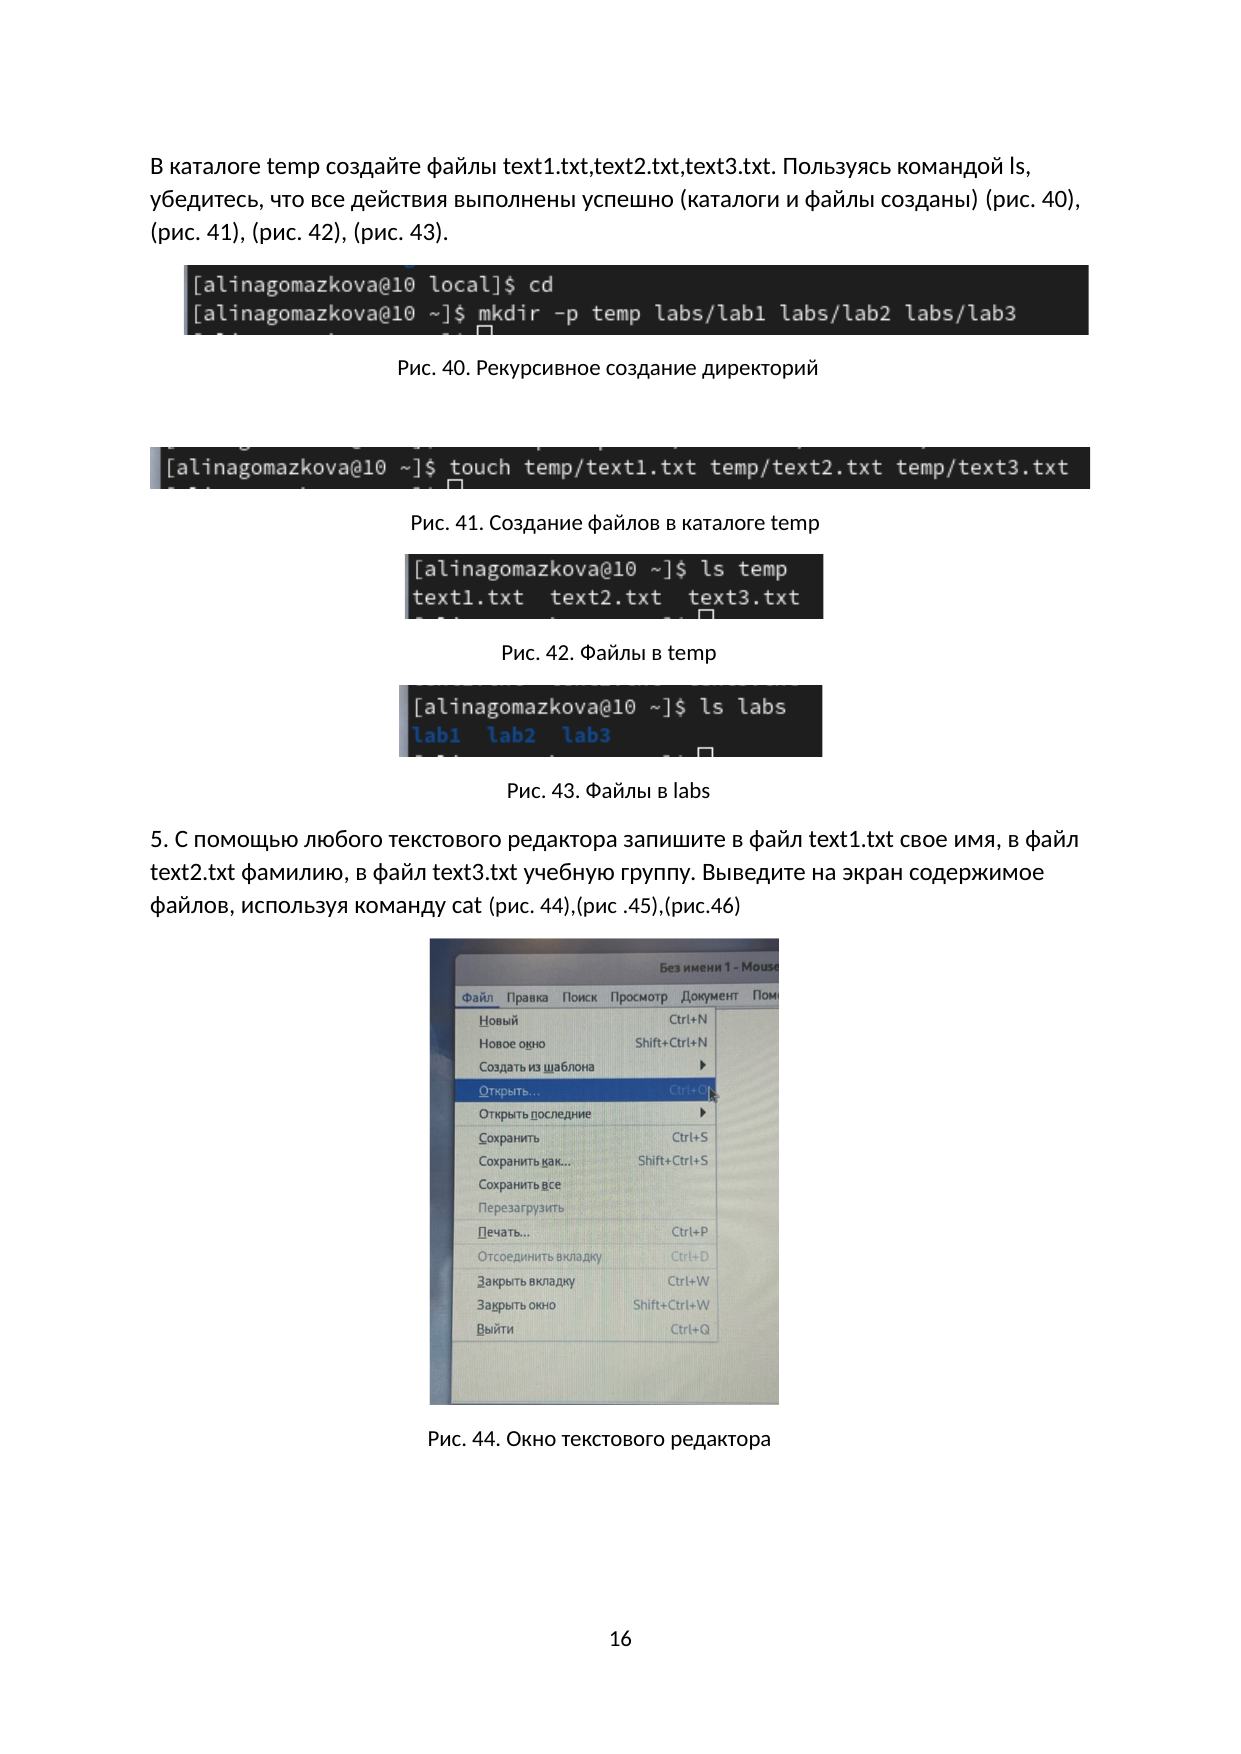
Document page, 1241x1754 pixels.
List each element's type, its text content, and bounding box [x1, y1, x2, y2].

picture [404, 554, 824, 619]
picture [430, 939, 779, 1404]
text Рис. 41. Создание файлов в каталоге temp [150, 508, 1090, 536]
picture [399, 685, 823, 757]
text Рис. 42. Файлы в temp [150, 638, 1090, 666]
text Рис. 40. Рекурсивное создание директорий [150, 353, 1090, 381]
text Рис. 43. Файлы в labs [150, 776, 1090, 804]
text 5. C помощью любого текстового редактора запишите в файл text1.txt свое имя, в файл text2.txt фамилию, в файл text3.txt учебную группу. Выведите на экран содержимое файлов, используя команду cat (рис. 44),(рис .45),(рис.46) [150, 823, 1090, 919]
picture [150, 447, 1091, 489]
text Рис. 44. Окно текстового редактора [150, 1424, 1090, 1452]
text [150, 150, 1090, 246]
picture [183, 265, 1089, 335]
